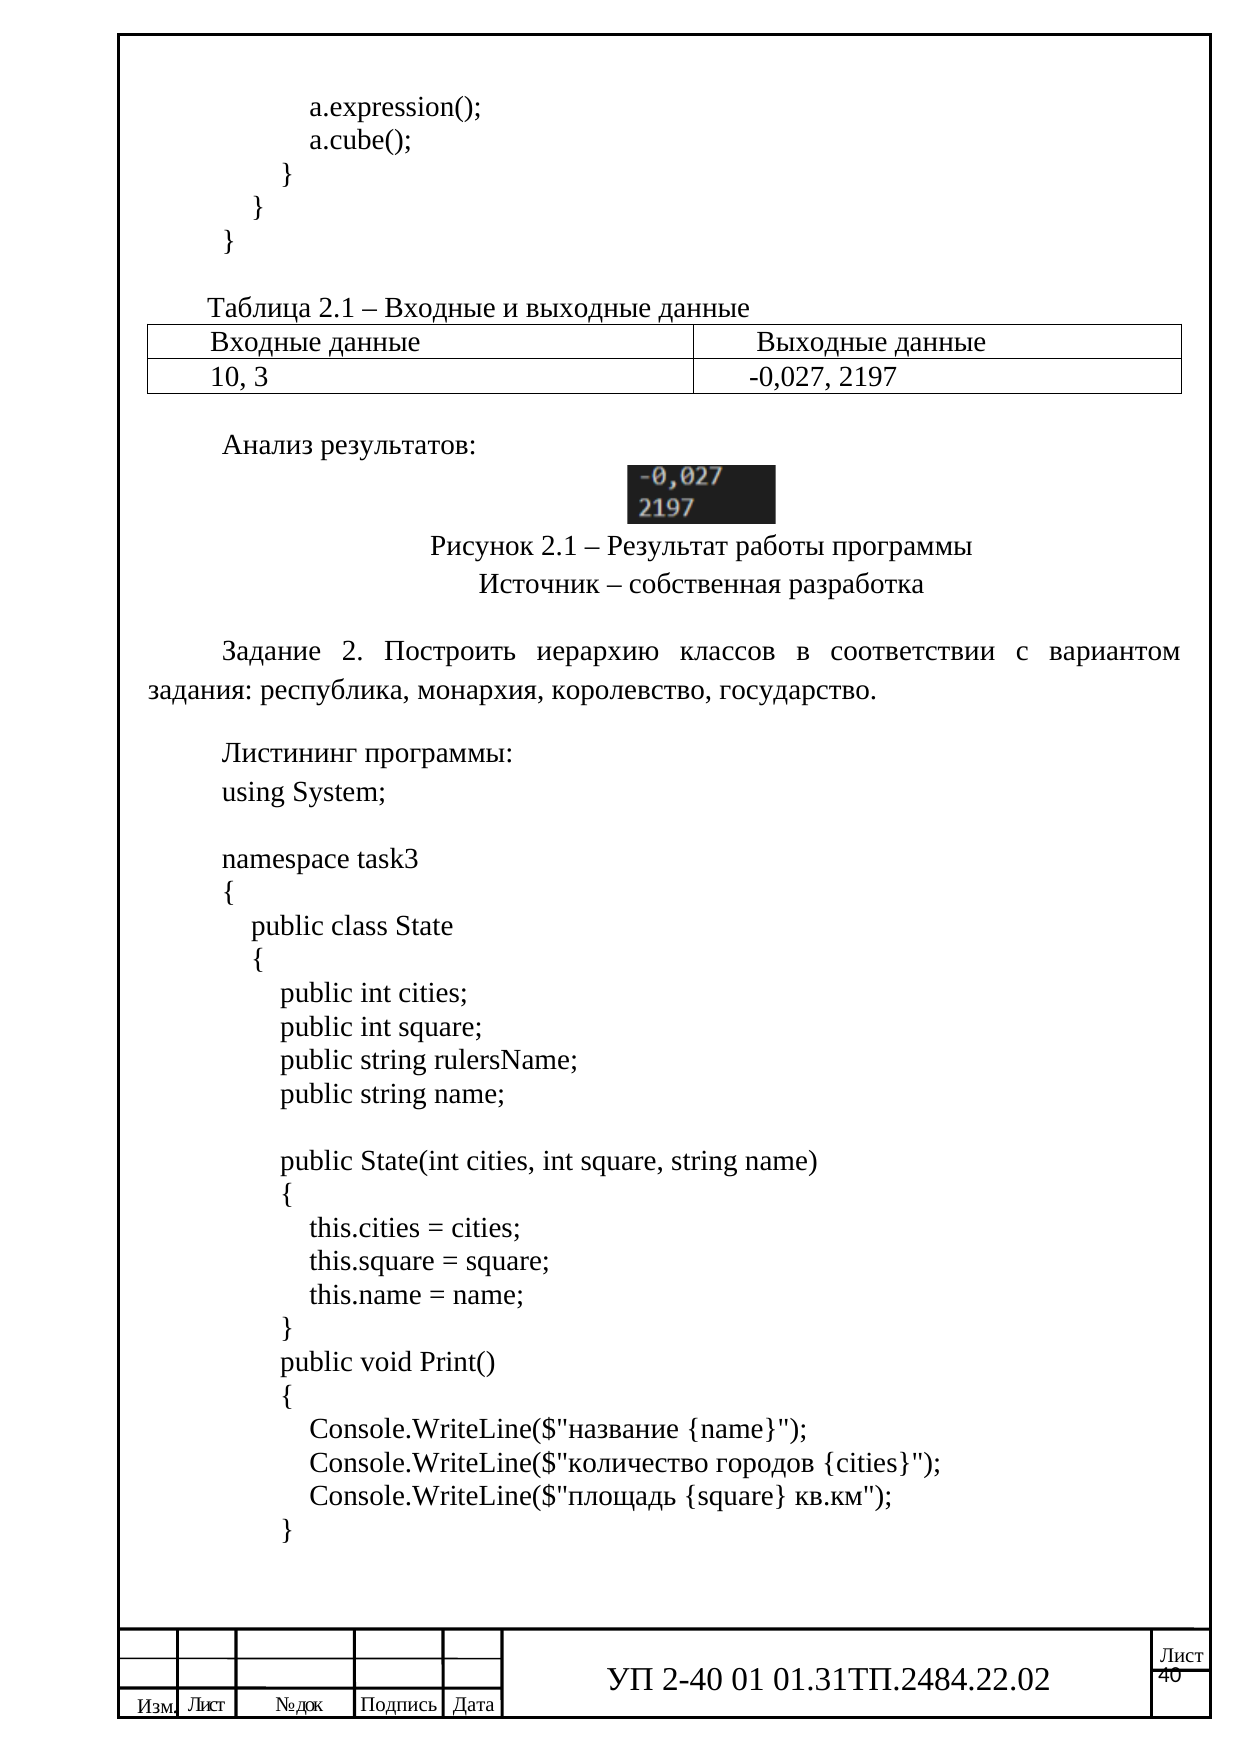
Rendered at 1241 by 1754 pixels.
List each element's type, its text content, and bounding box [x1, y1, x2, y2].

table_header Выходные данные [694, 325, 1181, 358]
text } [222, 1512, 1181, 1545]
table_cell -0,027, 2197 [694, 359, 1181, 393]
text Рисунок 2.1 – Результат работы программы [148, 528, 1181, 561]
text } [222, 189, 1181, 223]
table_header Входные данные [148, 325, 693, 358]
text public class State [222, 908, 1181, 942]
text public int cities; [222, 975, 1181, 1009]
text Анализ результатов: [148, 427, 1181, 461]
text Console.WriteLine($"название {name}"); [222, 1411, 1181, 1445]
text Источник – собственная разработка [148, 566, 1181, 600]
text this.cities = cities; [222, 1210, 1181, 1243]
text a.expression(); [222, 89, 1181, 122]
table_cell 10, 3 [148, 359, 693, 393]
text } [222, 1311, 1181, 1344]
text } [222, 156, 1181, 189]
text namespace task3 [222, 841, 1181, 874]
text Листининг программы: [148, 735, 1181, 769]
text this.name = name; [222, 1277, 1181, 1311]
text { [222, 942, 1181, 975]
text this.square = square; [222, 1243, 1181, 1277]
text { [222, 1176, 1181, 1210]
text using System; [222, 774, 1181, 807]
text { [222, 1378, 1181, 1411]
text Console.WriteLine($"количество городов {cities}"); [222, 1445, 1181, 1478]
text } [222, 223, 1181, 256]
text { [222, 874, 1181, 908]
picture [627, 465, 776, 524]
text Задание 2. Построить иерархию классов в соответствии с вариантом задания: республика, монархия, королевство, государство. [148, 633, 1181, 705]
text public string name; [222, 1076, 1181, 1109]
text public string rulersName; [222, 1042, 1181, 1076]
text a.cube(); [222, 122, 1181, 156]
text Console.WriteLine($"площадь {square} кв.км"); [222, 1478, 1181, 1512]
text public void Print() [222, 1344, 1181, 1378]
text public int square; [222, 1009, 1181, 1042]
text public State(int cities, int square, string name) [222, 1143, 1181, 1176]
text Таблица 2.1 – Входные и выходные данные [207, 290, 1181, 323]
